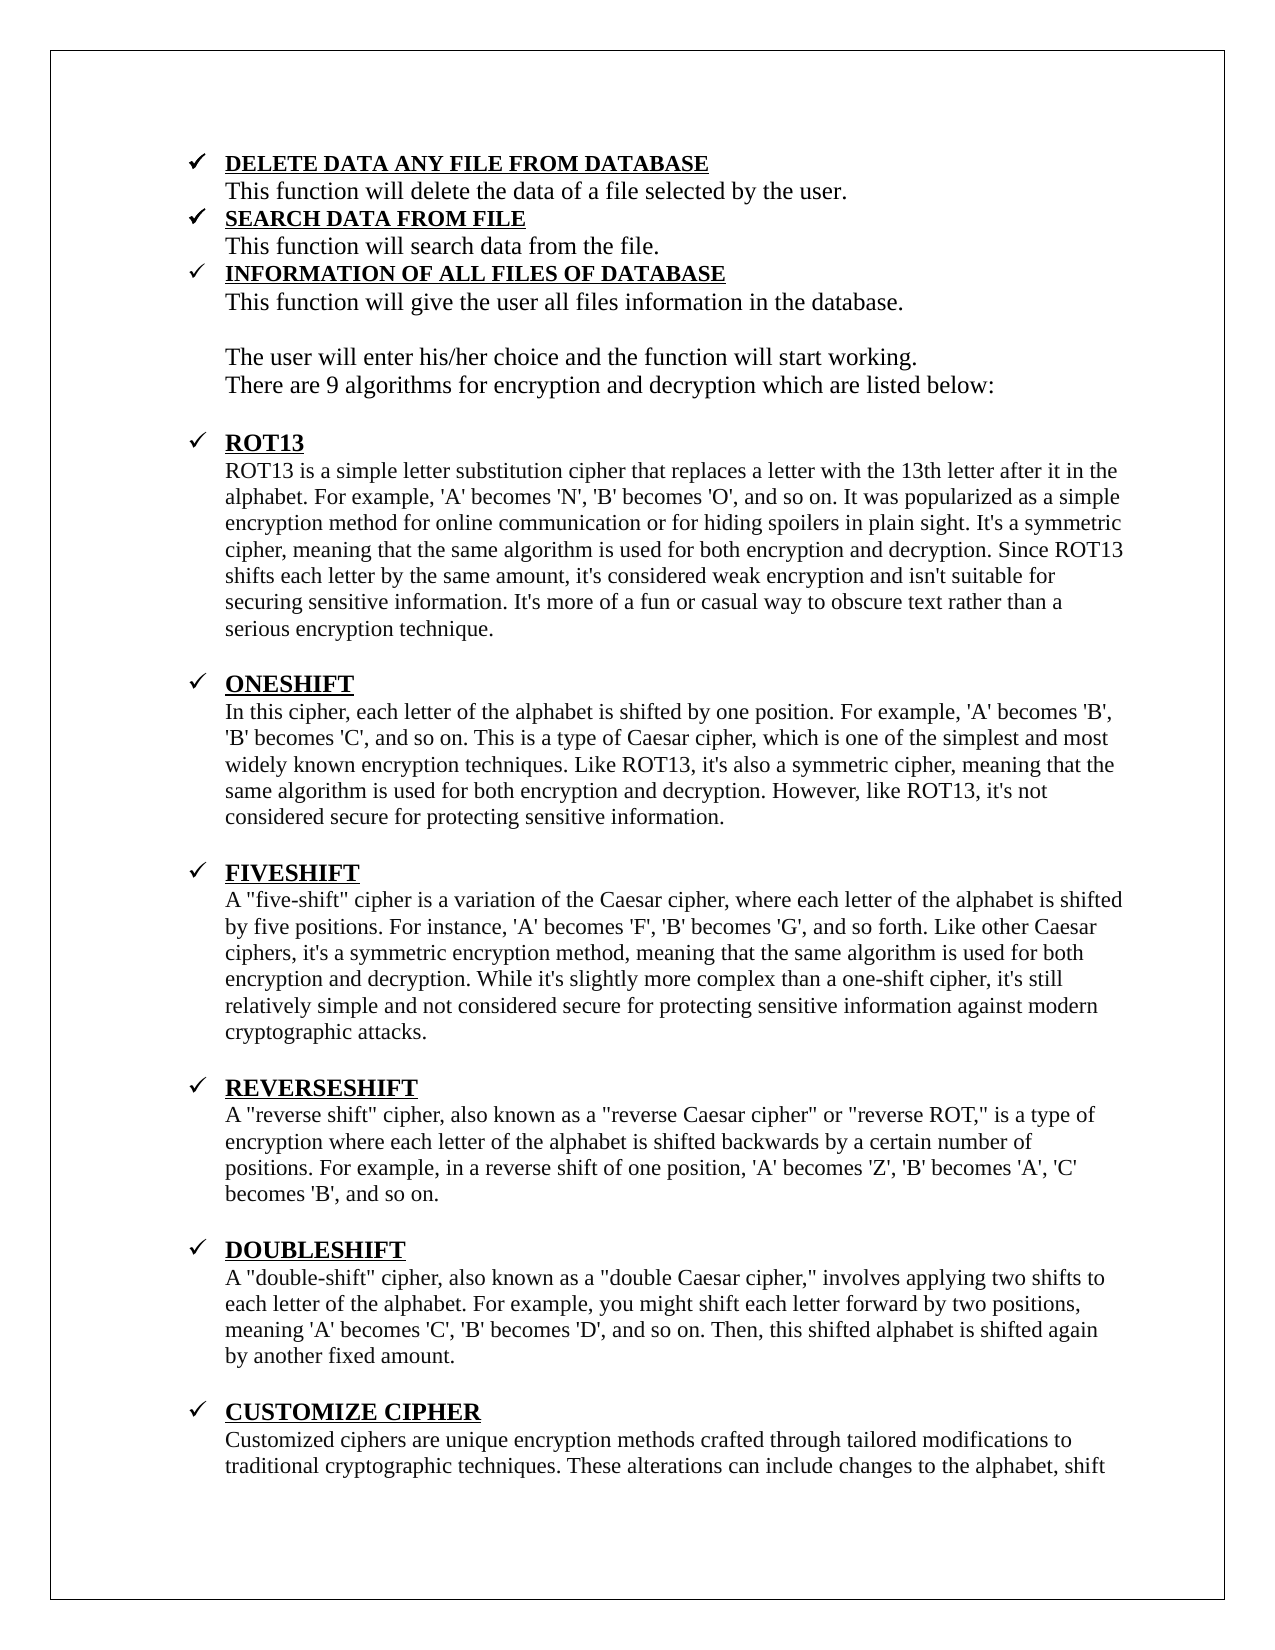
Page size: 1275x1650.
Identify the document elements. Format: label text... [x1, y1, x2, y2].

list ONESHIFT In this cipher, each letter of the alphabet is shifted by one position. For example, 'A' becomes 'B', 'B' becomes 'C', and so on. This is a type of Caesar cipher, which is one of the simplest and most widely known encryption techniques. Like ROT13, it's also a symmetric cipher, meaning that the same algorithm is used for both encryption and decryption. However, like ROT13, it's not considered secure for protecting sensitive information. [187, 926, 1125, 1114]
list ROT13 ROT13 is a simple letter substitution cipher that replaces a letter with the 13th letter after it in the alphabet. For example, 'A' becomes 'N', 'B' becomes 'O', and so on. It was popularized as a simple encryption method for online communication or for hiding spoilers in plain sight. It's a symmetric cipher, meaning that the same algorithm is used for both encryption and decryption. Since ROT13 shifts each letter by the same amount, it's considered weak encryption and isn't suitable for securing sensitive information. It's more of a fun or casual way to obscure text rather than a serious encryption technique. [187, 684, 1125, 926]
list MAKE NEW CONFIDENTIAL FILE. This function will create a new confidential file as per the instructions of the user. [187, 150, 1125, 205]
list DELETE DATA ANY FILE FROM DATABASE This function will delete the data of a file selected by the user. [187, 319, 1125, 374]
list EXTRACT DATA FROM ANY FILE This function will extract data from any file. [187, 234, 1125, 290]
list REVERSESHIFT A "reverse shift" cipher, also known as a "reverse Caesar cipher" or "reverse ROT," is a type of encryption where each letter of the alphabet is shifted backwards by a certain number of positions. For example, in a reverse shift of one position, 'A' becomes 'Z', 'B' becomes 'A', 'C' becomes 'B', and so on. [187, 1329, 1125, 1491]
list INFORMATION OF ALL FILES OF DATABASE This function will give the user all files information in the database. The user will enter his/her choice and the function will start working. There are 9 algorithms for encryption and decryption which are listed below: [187, 487, 1125, 655]
list FIVESHIFT A "five-shift" cipher is a variation of the Caesar cipher, where each letter of the alphabet is shifted by five positions. For instance, 'A' becomes 'F', 'B' becomes 'G', and so forth. Like other Caesar ciphers, it's a symmetric encryption method, meaning that the same algorithm is used for both encryption and decryption. While it's slightly more complex than a one-shift cipher, it's still relatively simple and not considered secure for protecting sensitive information against modern cryptographic attacks. [187, 1114, 1125, 1329]
list SEARCH DATA FROM FILE This function will search data from the file. [187, 403, 1125, 458]
